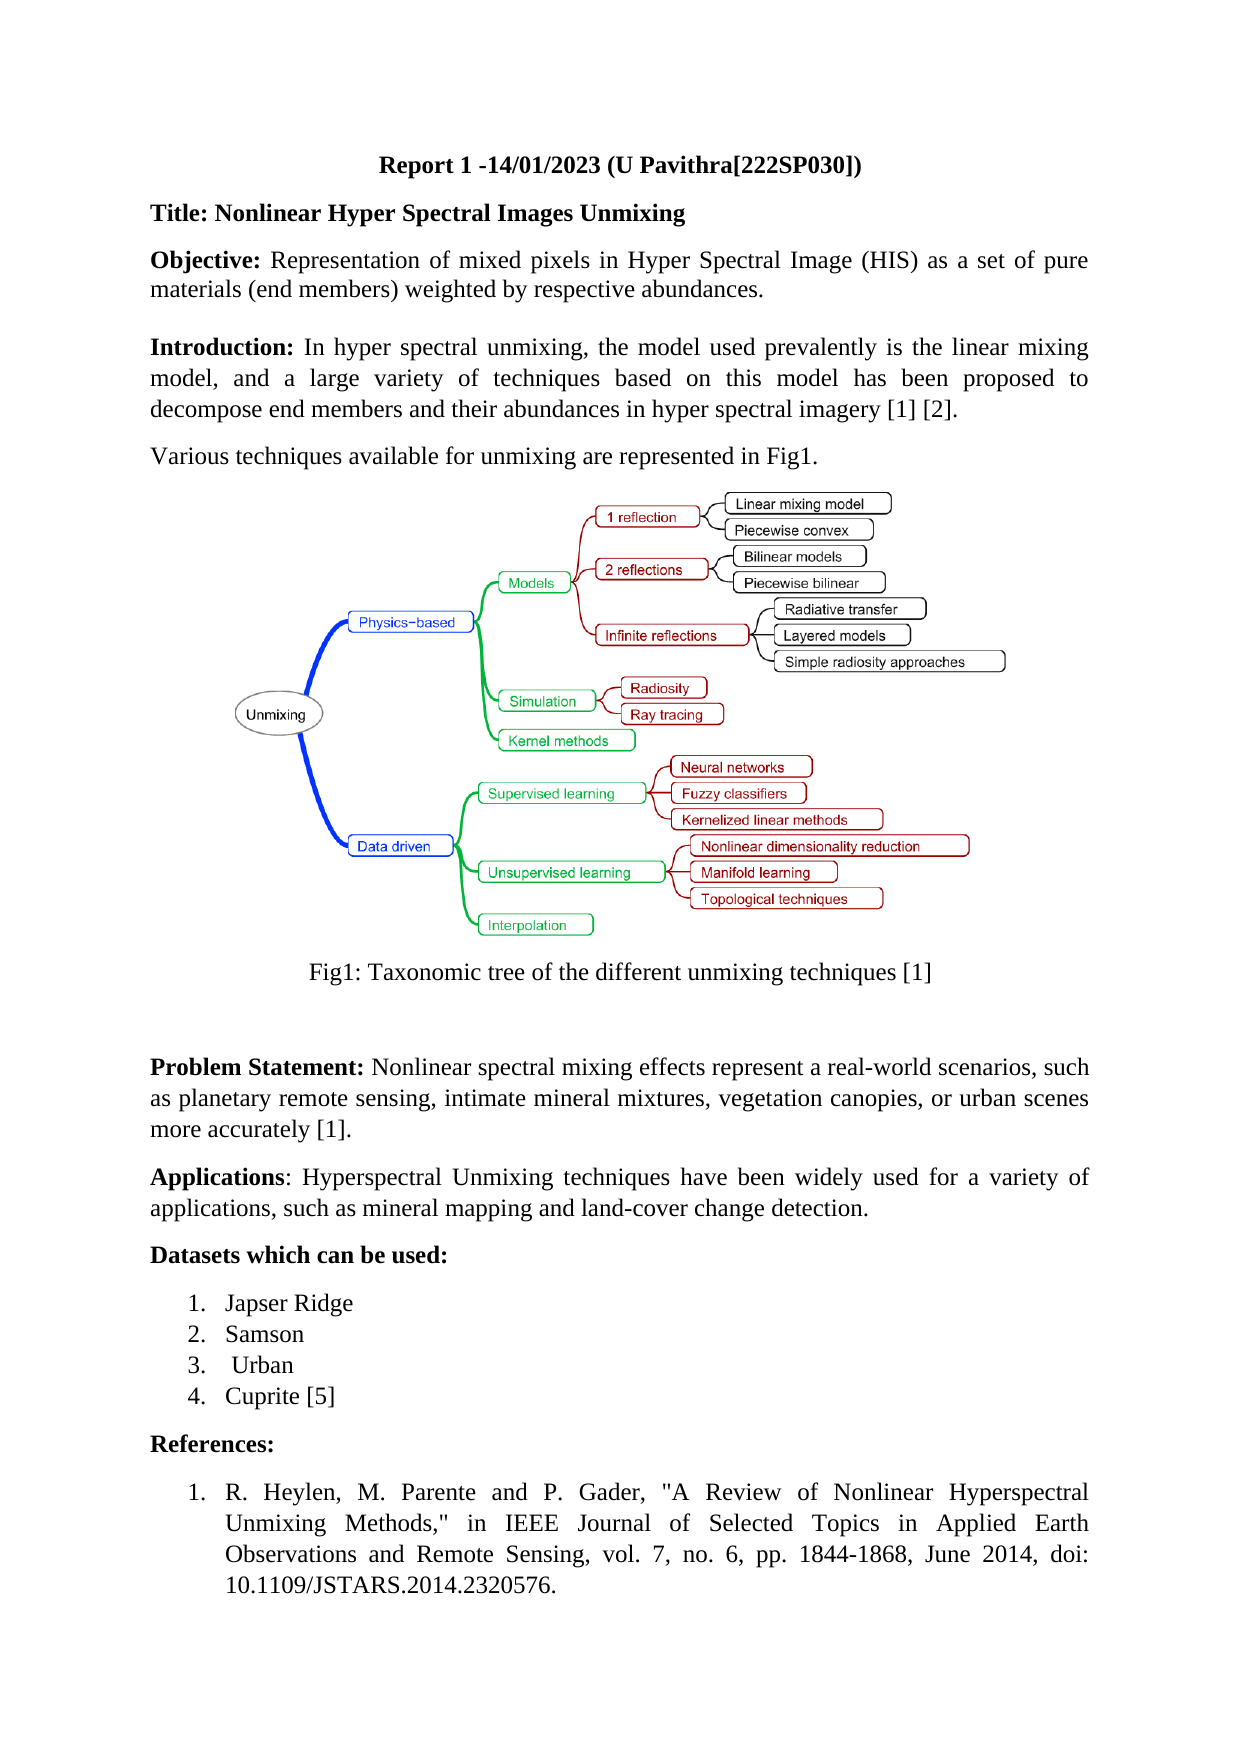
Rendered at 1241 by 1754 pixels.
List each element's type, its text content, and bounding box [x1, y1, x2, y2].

text References: [150, 1429, 1090, 1458]
text Fig1: Taxonomic tree of the different unmixing techniques [1] [150, 957, 1090, 985]
list Samson [187, 1319, 1090, 1348]
text Various techniques available for unmixing are represented in Fig1. [150, 441, 1090, 470]
list Urban [187, 1350, 1090, 1379]
text Objective: Representation of mixed pixels in Hyper Spectral Image (HIS) as a set of pure materials (end members) weighted by respective abundances. [150, 245, 1090, 303]
text Title: Nonlinear Hyper Spectral Images Unmixing [150, 198, 1090, 226]
list Japser Ridge [187, 1288, 1090, 1317]
list Cuprite [5] [187, 1381, 1090, 1410]
list R. Heylen, M. Parente and P. Gader, "A Review of Nonlinear Hyperspectral Unmixing Methods," in IEEE Journal of Selected Topics in Applied Earth Observations and Remote Sensing, vol. 7, no. 6, pp. 1844-1868, June 2014, doi: 10.1109/JSTARS.2014.2320576. [187, 1477, 1090, 1599]
text Introduction: In hyper spectral unmixing, the model used prevalently is the linear mixing model, and a large variety of techniques based on this model has been proposed to decompose end members and their abundances in hyper spectral imagery [1] [2]. [150, 332, 1090, 422]
text Applications: Hyperspectral Unmixing techniques have been widely used for a variety of applications, such as mineral mapping and land-cover change detection. [150, 1162, 1090, 1222]
text Report 1 -14/01/2023 (U Pavithra[222SP030]) [150, 150, 1090, 179]
text Datasets which can be used: [150, 1241, 1090, 1269]
text Problem Statement: Nonlinear spectral mixing effects represent a real-world scenarios, such as planetary remote sensing, intimate mineral mixtures, vegetation canopies, or urban scenes more accurately [1]. [150, 1052, 1090, 1143]
